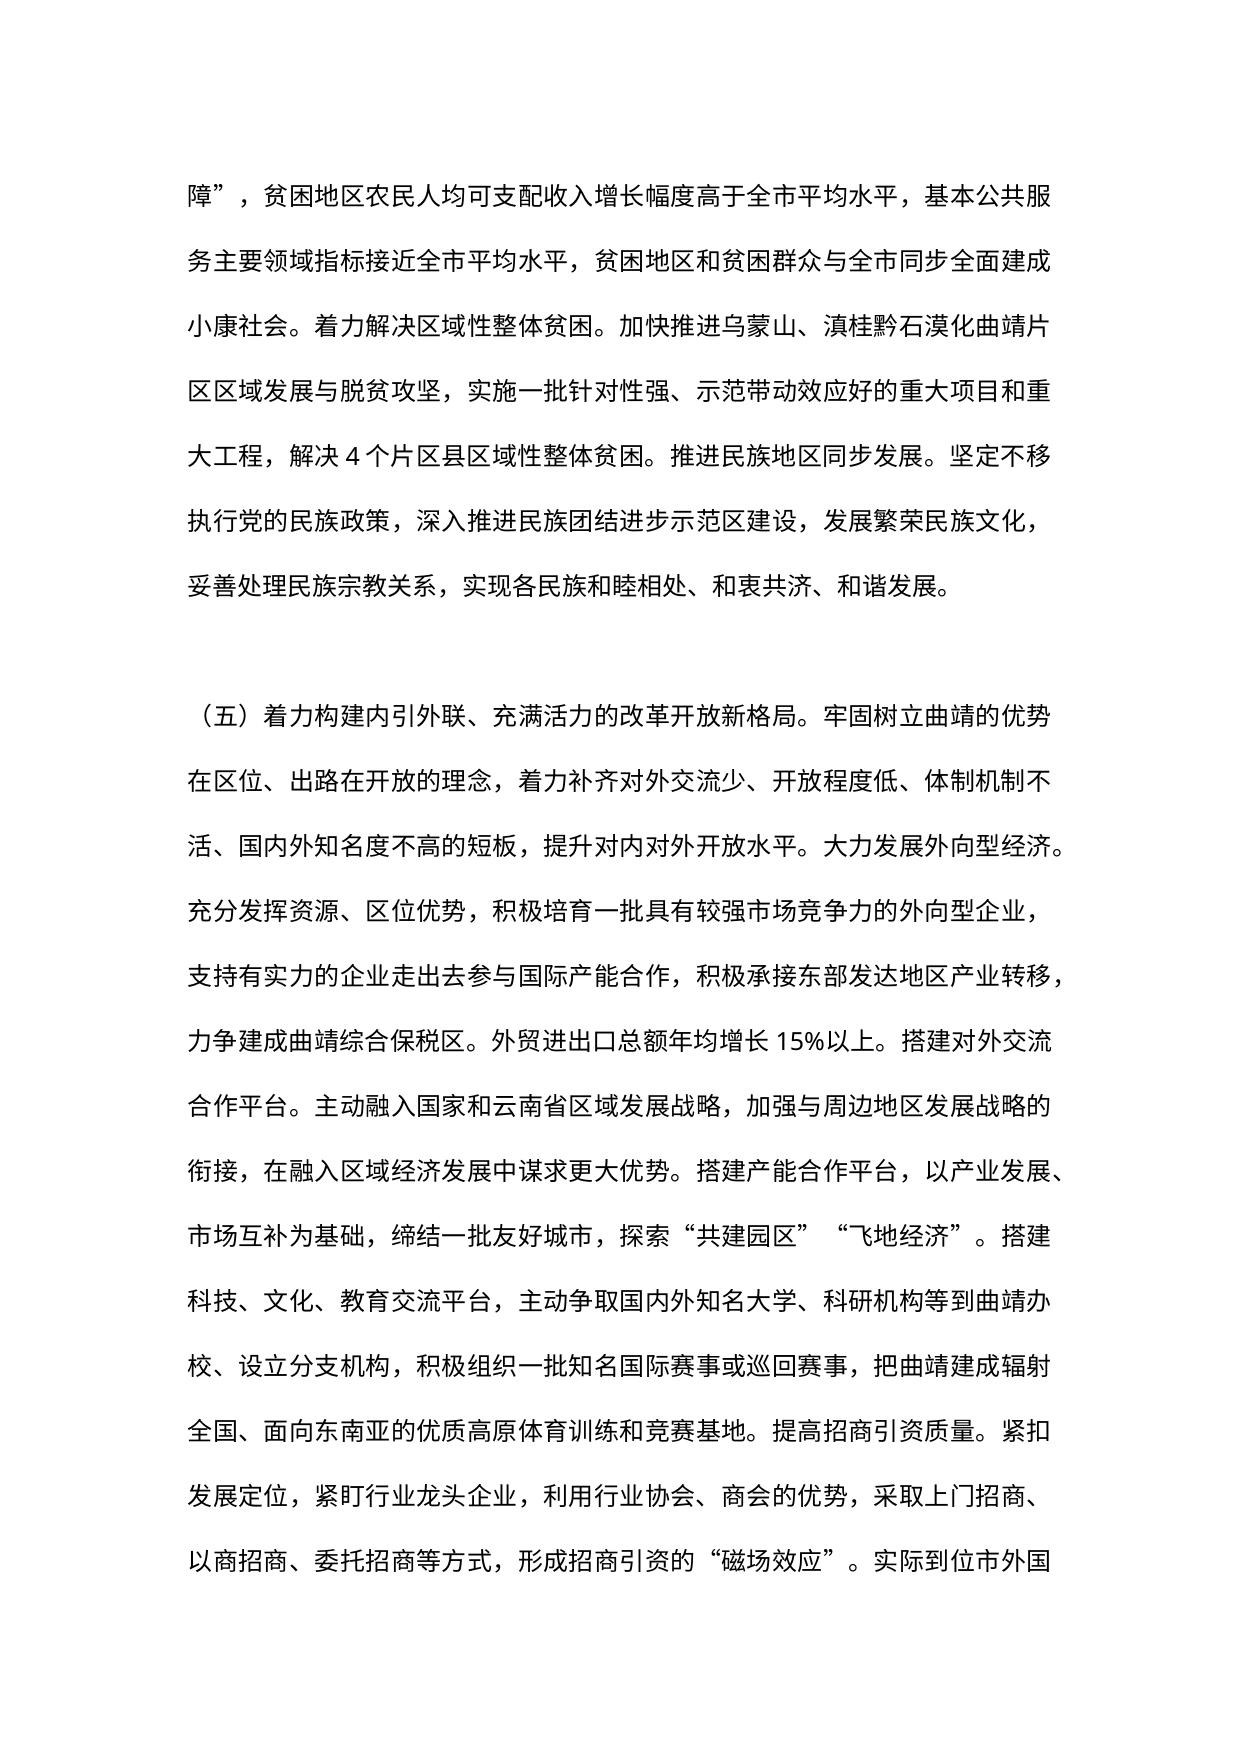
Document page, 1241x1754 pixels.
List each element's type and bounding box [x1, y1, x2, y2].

text [187, 162, 1053, 617]
text [187, 682, 1053, 1592]
